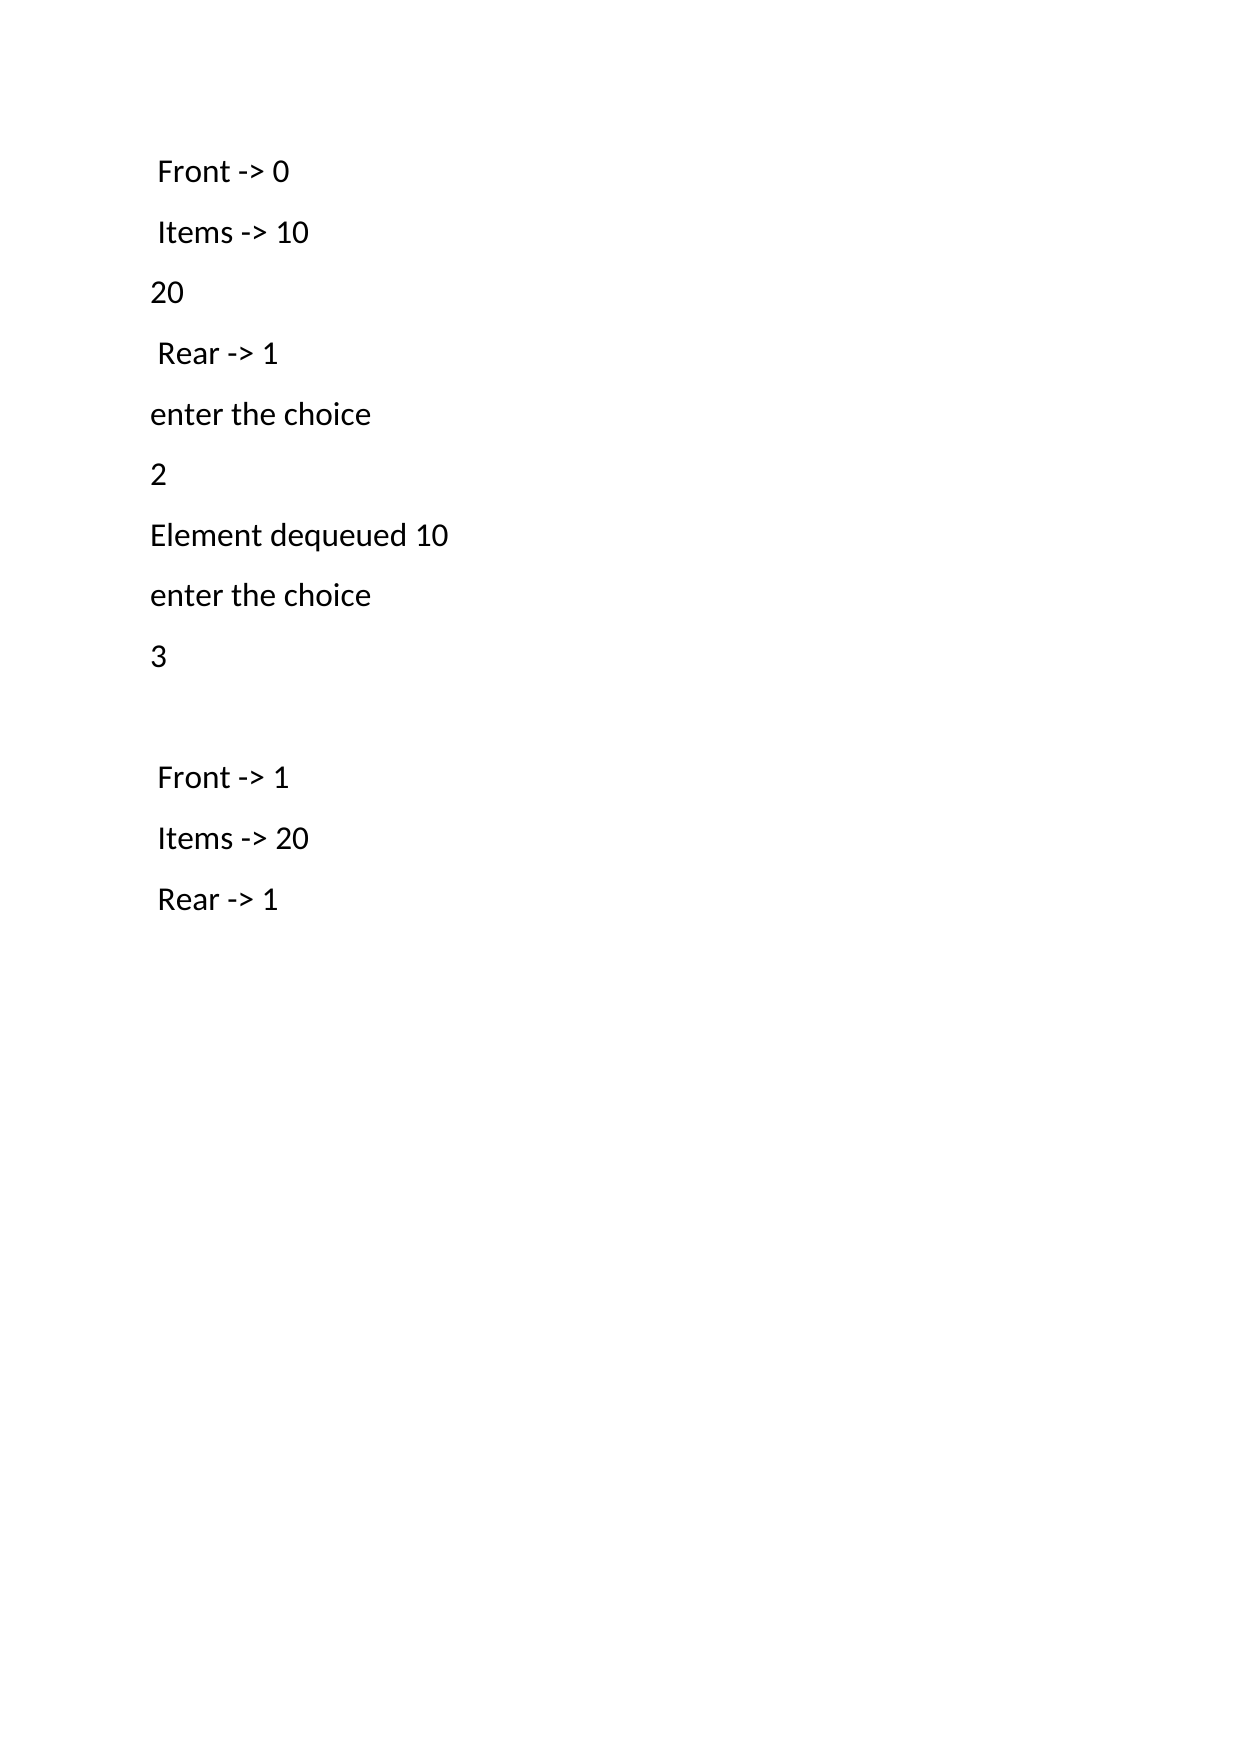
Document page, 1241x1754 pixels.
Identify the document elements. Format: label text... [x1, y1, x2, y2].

text enter the choice [150, 574, 1090, 615]
text Items -> 10 [150, 211, 1090, 251]
text Rear -> 1 [150, 332, 1090, 373]
text 3 [150, 635, 1090, 676]
text Items -> 20 [150, 817, 1090, 858]
text Element dequeued 10 [150, 514, 1090, 554]
text Front -> 1 [150, 756, 1090, 797]
text Front -> 0 [150, 150, 1090, 191]
text 20 [150, 271, 1090, 312]
text 2 [150, 453, 1090, 494]
text enter the choice [150, 392, 1090, 433]
text Rear -> 1 [150, 877, 1090, 918]
